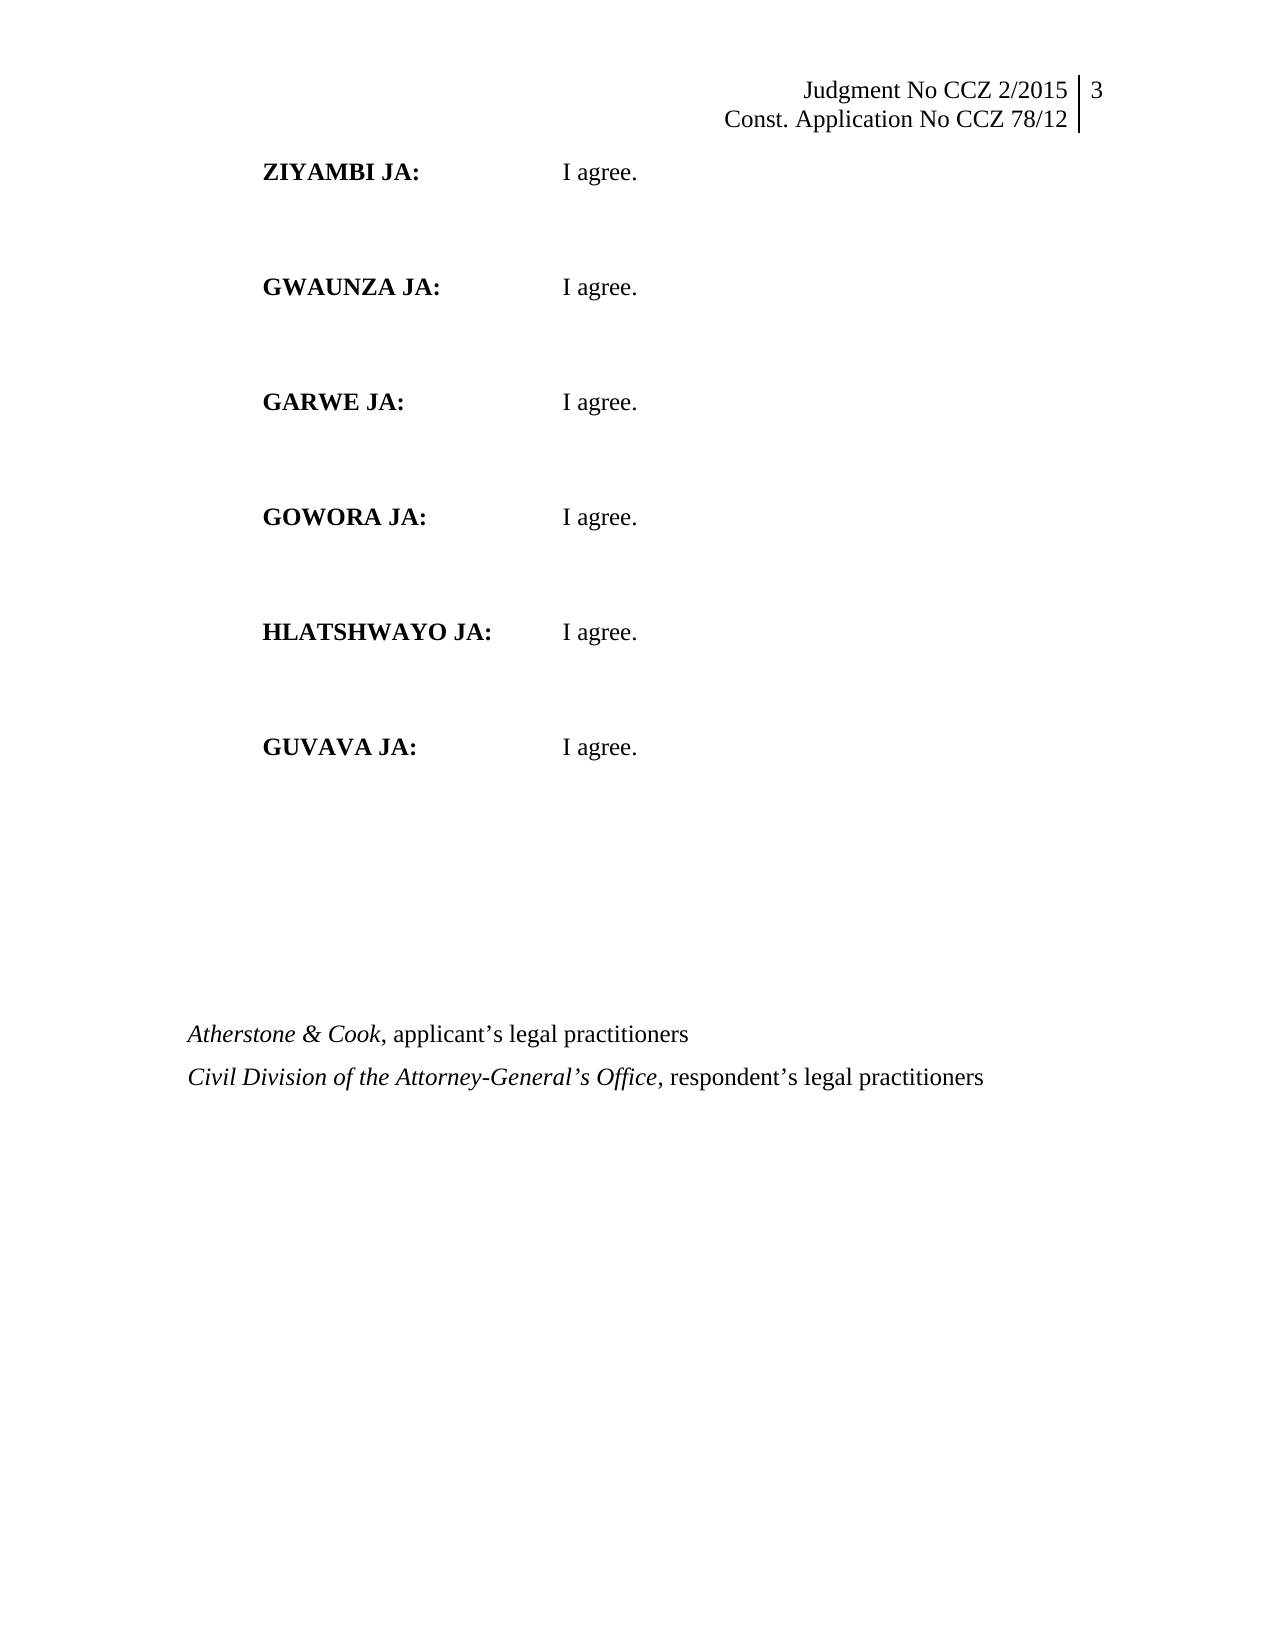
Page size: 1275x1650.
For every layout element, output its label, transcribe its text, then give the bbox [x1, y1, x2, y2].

text GWAUNZA JA: I agree. [187, 272, 1087, 300]
text HLATSHWAYO JA: I agree. [187, 617, 1087, 645]
text Civil Division of the Attorney-General’s Office, respondent’s legal practitioners [187, 1062, 1087, 1091]
text GARWE JA: I agree. [187, 387, 1087, 415]
text GOWORA JA: I agree. [187, 502, 1087, 530]
text GUVAVA JA: I agree. [187, 732, 1087, 760]
text Atherstone & Cook, applicant’s legal practitioners [187, 1019, 1087, 1048]
text ZIYAMBI JA: I agree. [187, 157, 1087, 185]
